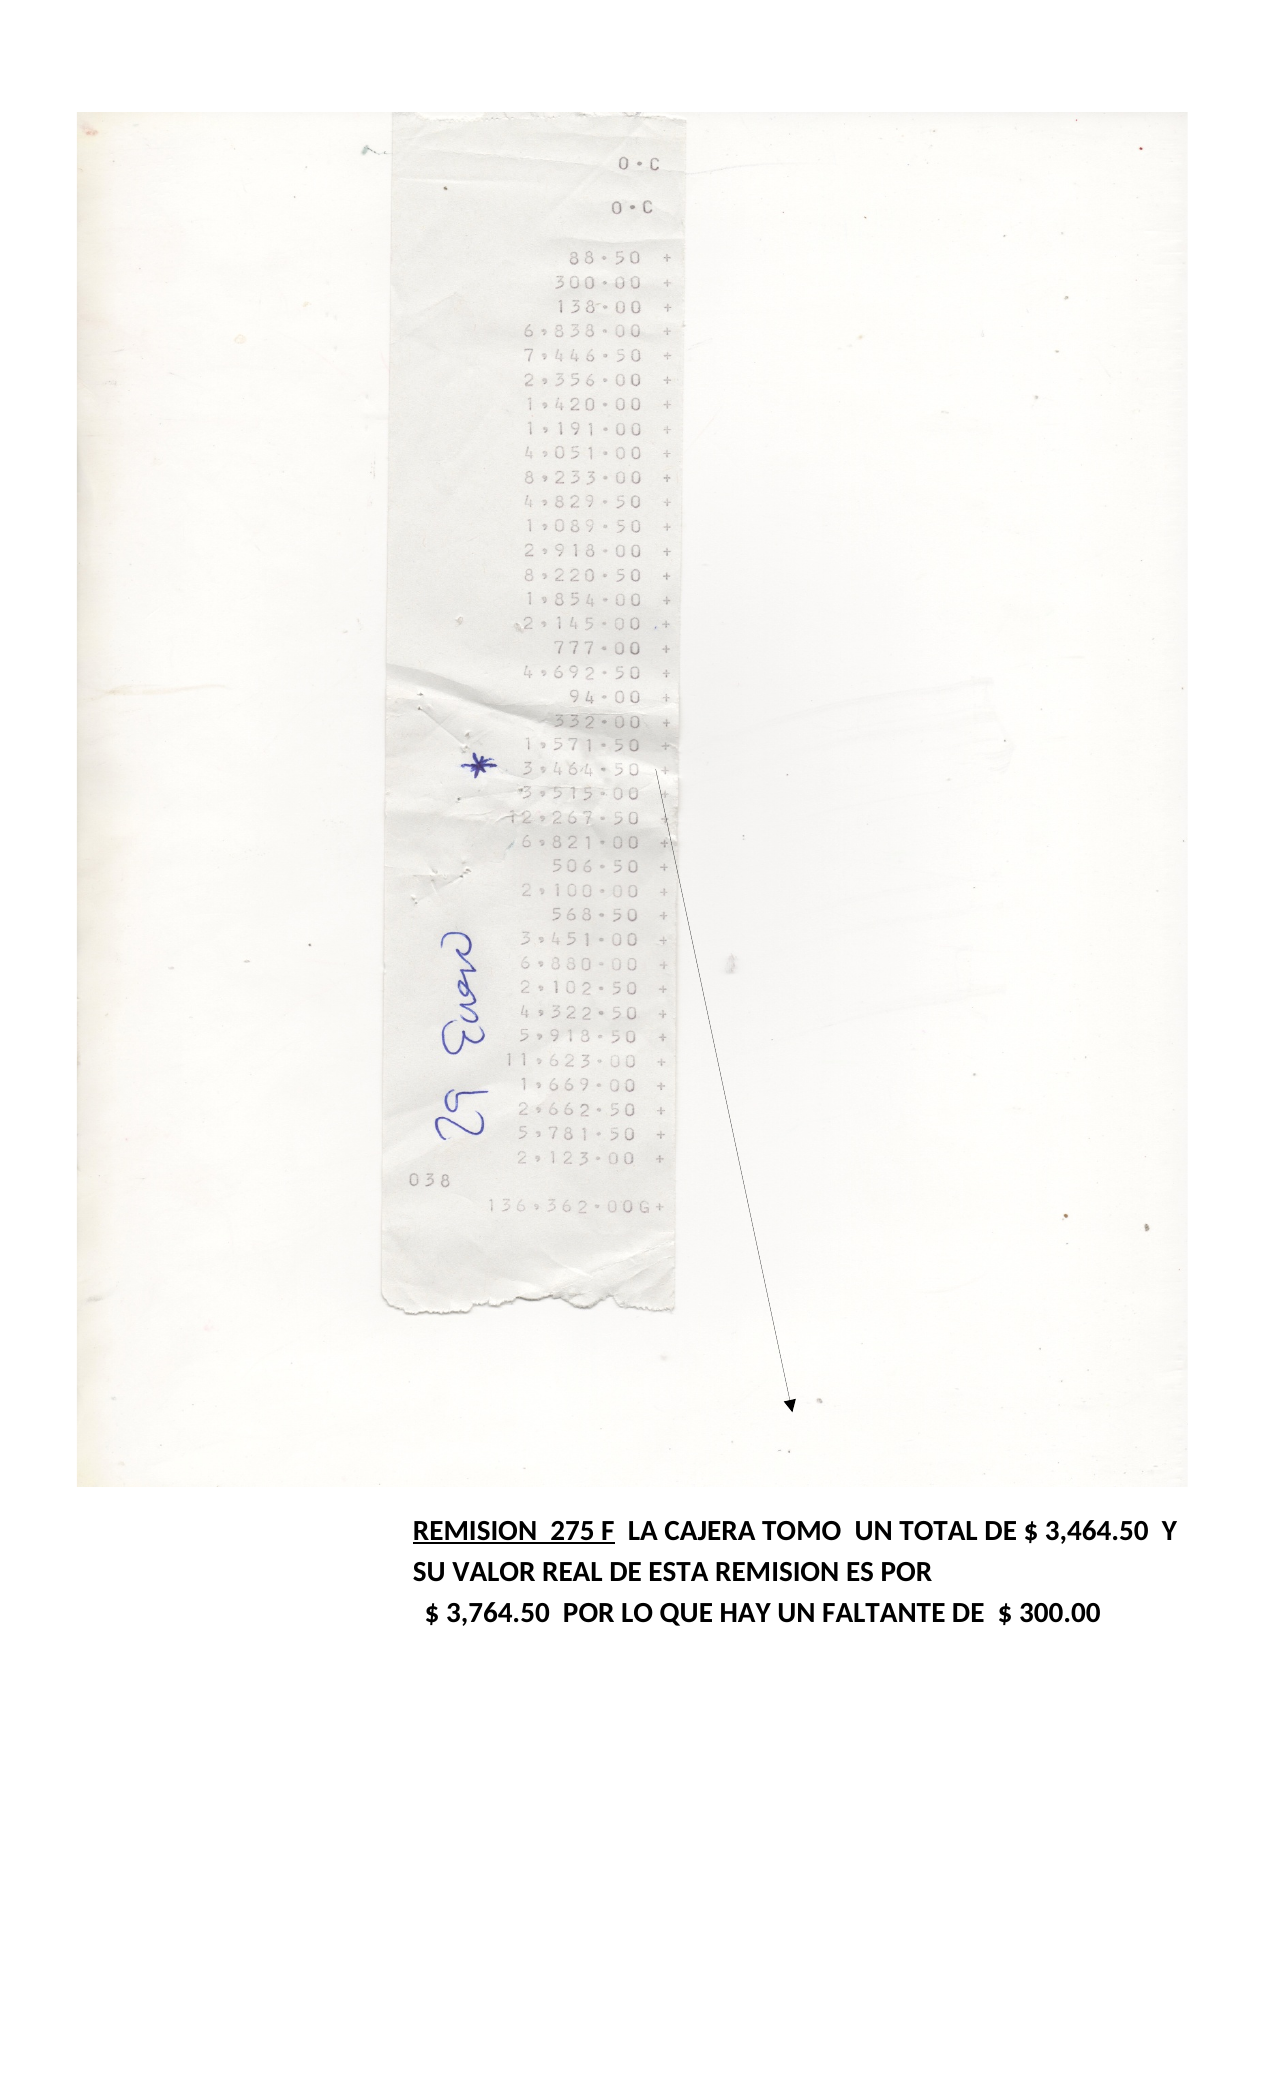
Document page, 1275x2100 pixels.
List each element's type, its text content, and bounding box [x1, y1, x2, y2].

picture [76, 112, 1188, 1487]
text $ 3,764.50 POR LO QUE HAY UN FALTANTE DE $ 300.00 [77, 1594, 1200, 1629]
text REMISION 275 F LA CAJERA TOMO UN TOTAL DE $ 3,464.50 Y SU VALOR REAL DE ESTA REMISION ES POR [413, 1512, 1200, 1589]
